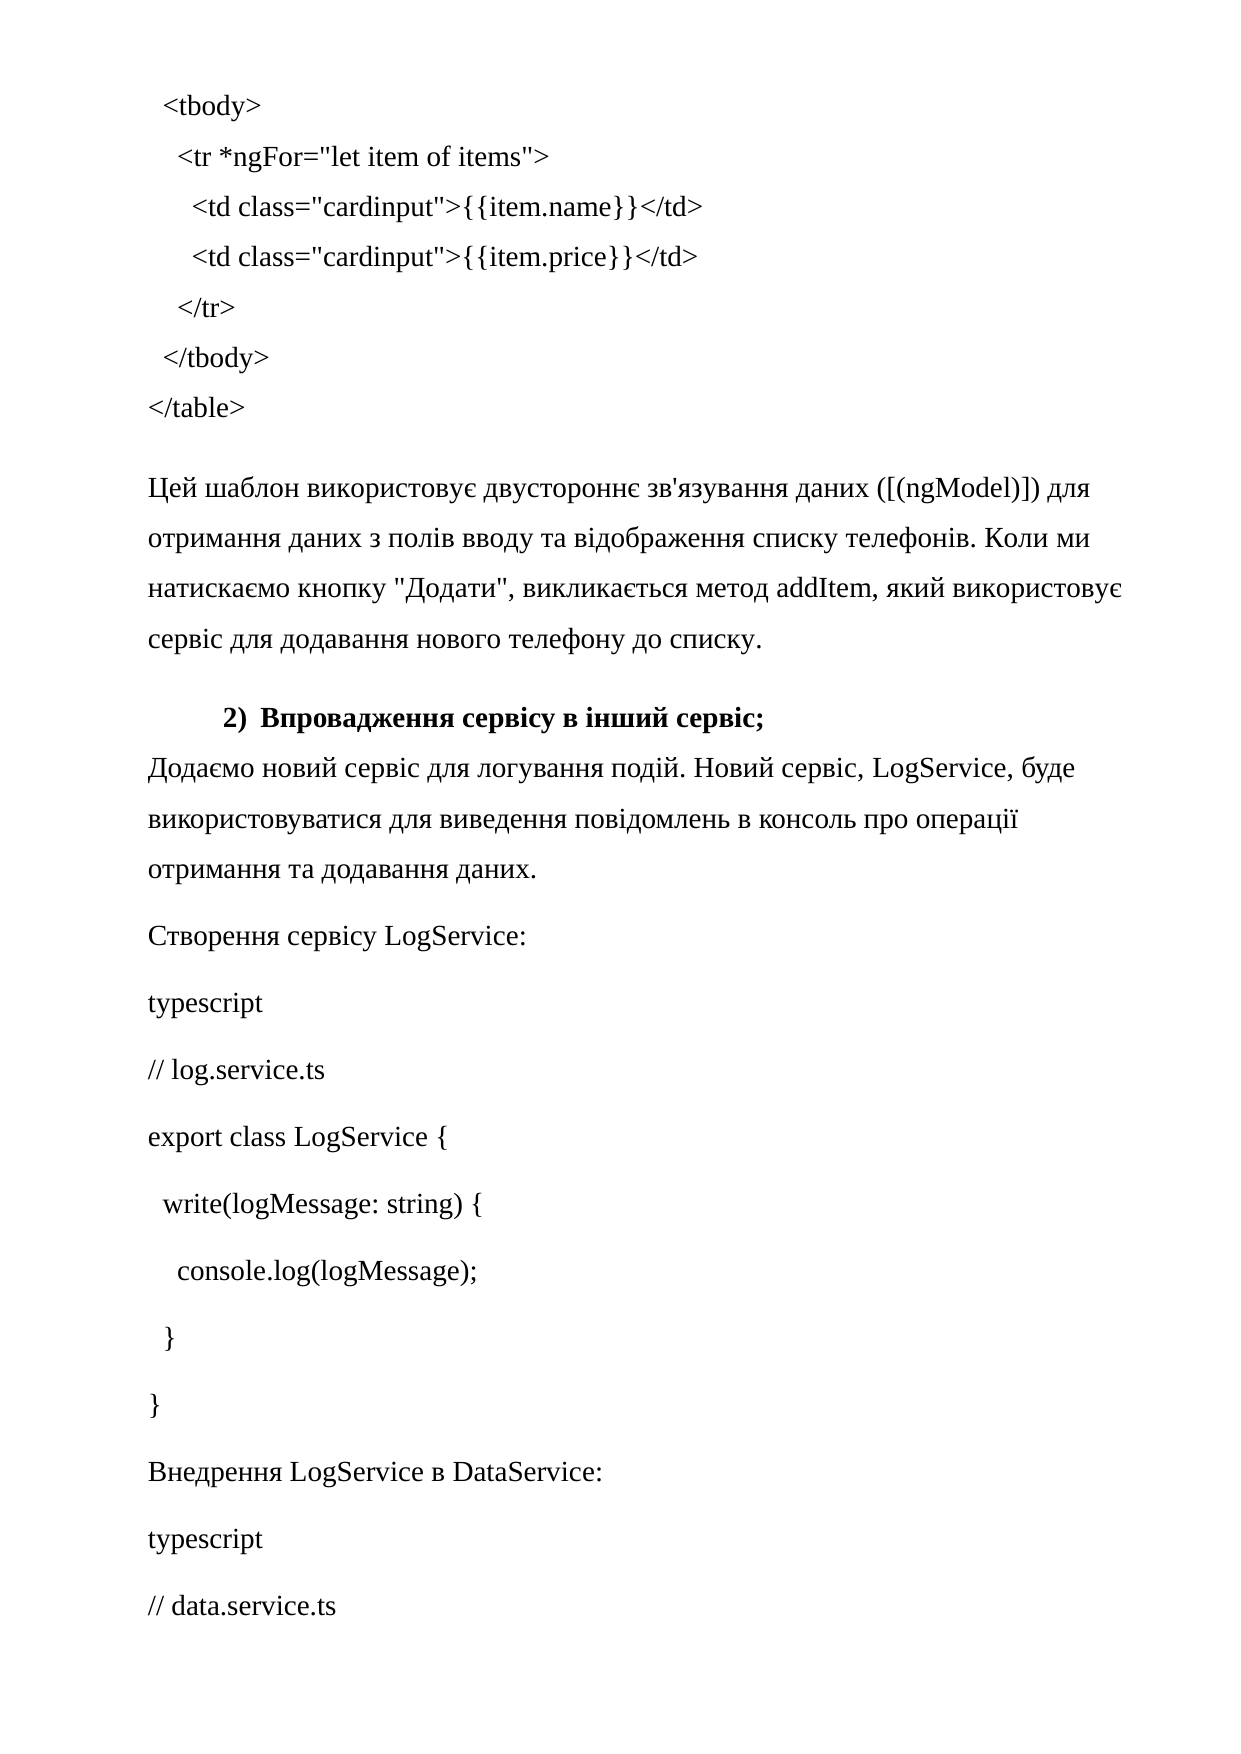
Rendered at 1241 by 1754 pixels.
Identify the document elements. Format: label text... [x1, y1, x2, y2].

text Цей шаблон використовує двустороннє зв'язування даних ([(ngModel)]) для отримання даних з полів вводу та відображення списку телефонів. Коли ми натискаємо кнопку "Додати", викликається метод addItem, який використовує сервіс для додавання нового телефону до списку. [148, 470, 1152, 654]
text export class LogService { [148, 1119, 1152, 1153]
text // data.service.ts [148, 1588, 1152, 1622]
text <tr *ngFor="let item of items"> [148, 139, 1152, 172]
text typescript [148, 1521, 1152, 1554]
text <td class="cardinput">{{item.price}}</td> [148, 239, 1152, 273]
text } [148, 1387, 1152, 1421]
text </tbody> [148, 340, 1152, 374]
text </tr> [148, 290, 1152, 323]
text Додаємо новий сервіс для логування подій. Новий сервіс, LogService, буде використовуватися для виведення повідомлень в консоль про операції отримання та додавання даних. [148, 751, 1152, 885]
text console.log(logMessage); [148, 1253, 1152, 1287]
subtitle Впровадження сервісу в інший сервіс; [223, 700, 1152, 734]
text <td class="cardinput">{{item.name}}</td> [148, 189, 1152, 223]
text Створення сервісу LogService: [148, 918, 1152, 952]
text <tbody> [148, 88, 1152, 122]
text } [148, 1320, 1152, 1354]
text </table> [148, 390, 1152, 424]
text // log.service.ts [148, 1052, 1152, 1086]
text write(logMessage: string) { [148, 1186, 1152, 1220]
text Внедрення LogService в DataService: [148, 1454, 1152, 1488]
text typescript [148, 985, 1152, 1019]
